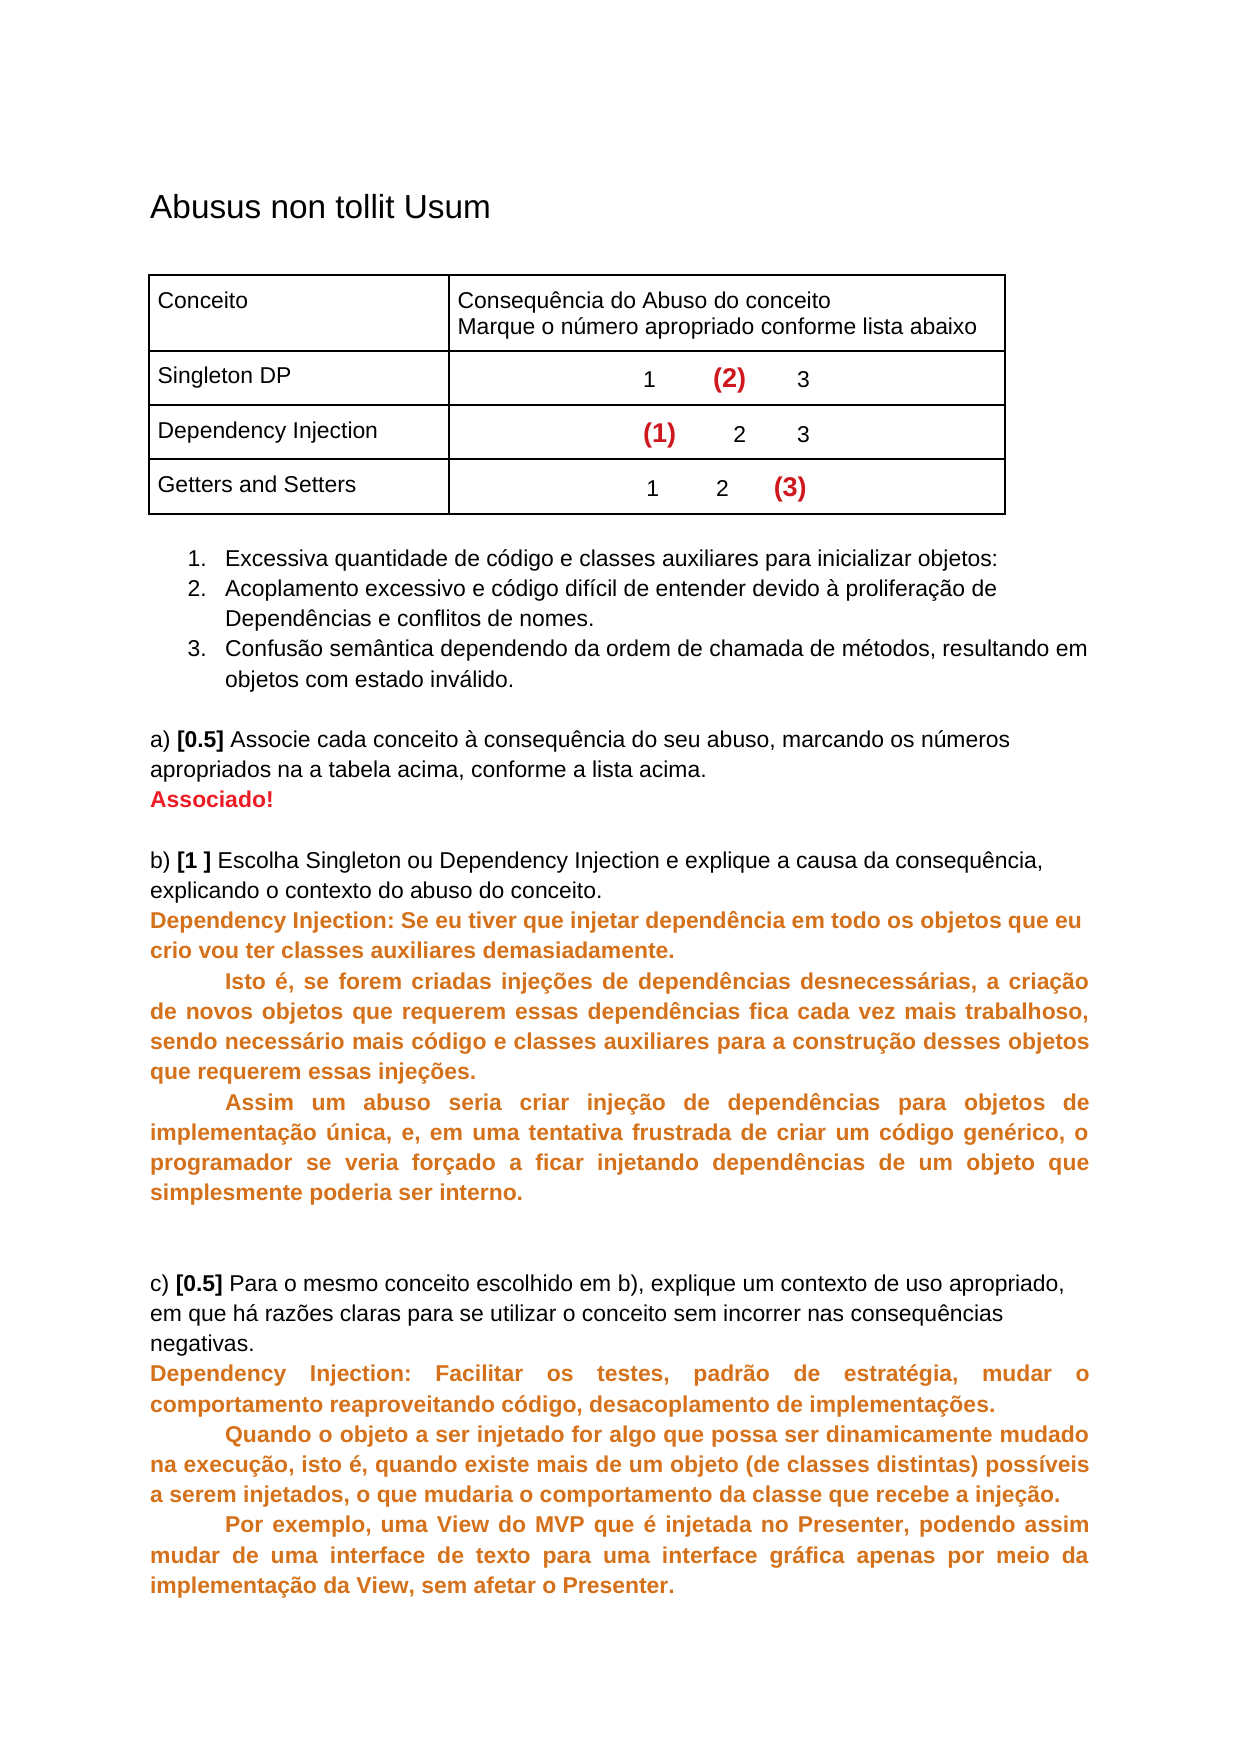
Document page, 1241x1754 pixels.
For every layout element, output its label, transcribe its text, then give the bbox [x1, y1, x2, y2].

table_cell (1) 2 3 [450, 406, 1004, 458]
text Quando o objeto a ser injetado for algo que possa ser dinamicamente mudado na execução, isto é, quando existe mais de um objeto (de classes distintas) possíveis a serem injetados, o que mudaria o comportamento da classe que recebe a injeção. [150, 1421, 1090, 1508]
list Confusão semântica dependendo da ordem de chamada de métodos, resultando em objetos com estado inválido. [187, 635, 1090, 692]
table_cell Dependency Injection [150, 406, 448, 458]
text c) [0.5] Para o mesmo conceito escolhido em b), explique um contexto de uso apropriado, em que há razões claras para se utilizar o conceito sem incorrer nas consequências negativas. [150, 1270, 1090, 1357]
text Dependency Injection: Se eu tiver que injetar dependência em todo os objetos que eu crio vou ter classes auxiliares demasiadamente. [150, 907, 1090, 964]
subtitle Abusus non tollit Usum [150, 187, 1090, 226]
table_cell Getters and Setters [150, 460, 448, 512]
table_header Conceito [150, 276, 448, 350]
table_header Consequência do Abuso do conceito Marque o número apropriado conforme lista abaixo [450, 276, 1004, 350]
text Associado! [150, 786, 1090, 813]
table_cell 1 (2) 3 [450, 352, 1004, 404]
text Isto é, se forem criadas injeções de dependências desnecessárias, a criação de novos objetos que requerem essas dependências fica cada vez mais trabalhoso, sendo necessário mais código e classes auxiliares para a construção desses objetos que requerem essas injeções. [150, 968, 1090, 1085]
list Excessiva quantidade de código e classes auxiliares para inicializar objetos: [187, 545, 1090, 571]
list Acoplamento excessivo e código difícil de entender devido à proliferação de Dependências e conflitos de nomes. [187, 575, 1090, 632]
text Por exemplo, uma View do MVP que é injetada no Presenter, podendo assim mudar de uma interface de texto para uma interface gráfica apenas por meio da implementação da View, sem afetar o Presenter. [150, 1511, 1090, 1598]
table_cell Singleton DP [150, 352, 448, 404]
text a) [0.5] Associe cada conceito à consequência do seu abuso, marcando os números apropriados na a tabela acima, conforme a lista acima. [150, 726, 1090, 783]
text Assim um abuso seria criar injeção de dependências para objetos de implementação única, e, em uma tentativa frustrada de criar um código genérico, o programador se veria forçado a ficar injetando dependências de um objeto que simplesmente poderia ser interno. [150, 1088, 1090, 1206]
text b) [1 ] Escolha Singleton ou Dependency Injection e explique a causa da consequência, explicando o contexto do abuso do conceito. [150, 847, 1090, 903]
text Dependency Injection: Facilitar os testes, padrão de estratégia, mudar o comportamento reaproveitando código, desacoplamento de implementações. [150, 1360, 1090, 1417]
table_cell 1 2 (3) [450, 460, 1004, 512]
